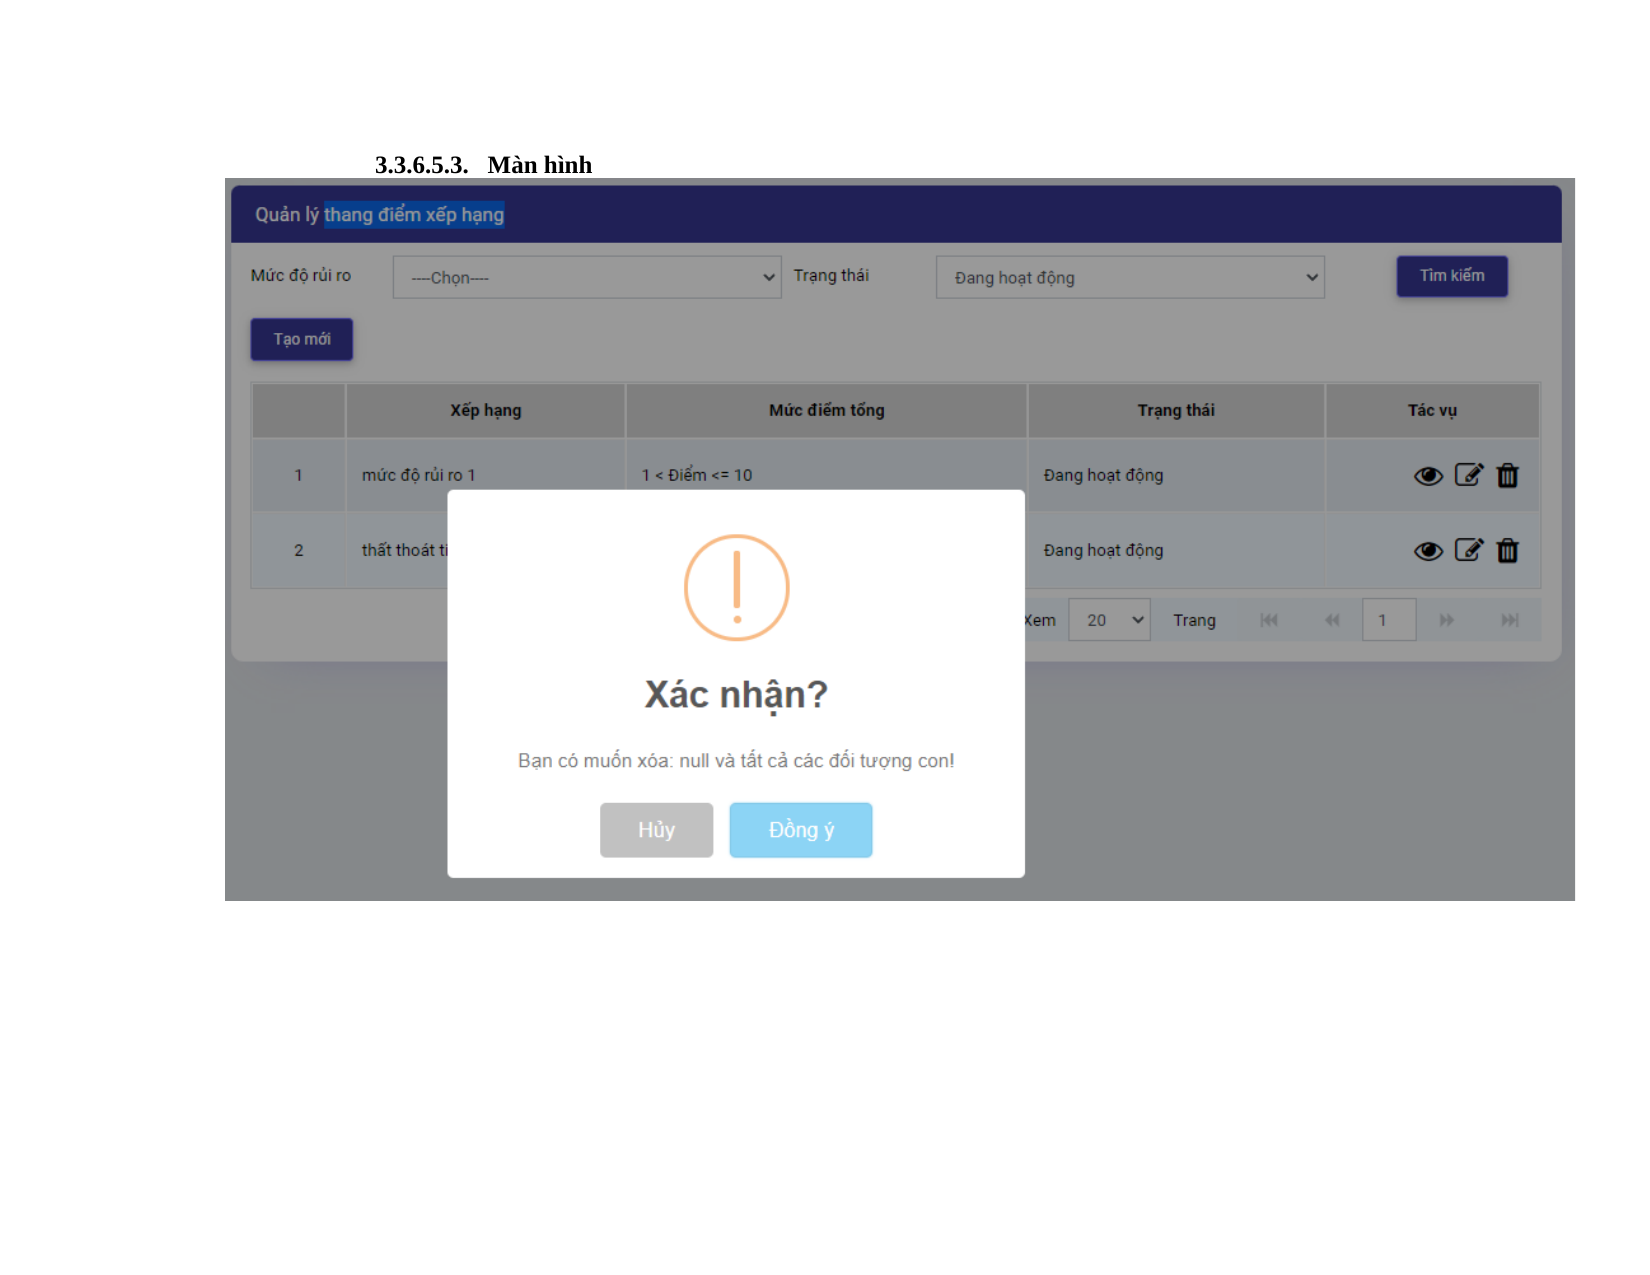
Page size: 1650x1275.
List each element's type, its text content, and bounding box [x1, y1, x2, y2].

subtitle Màn hình [375, 150, 1500, 178]
picture [225, 178, 1575, 901]
